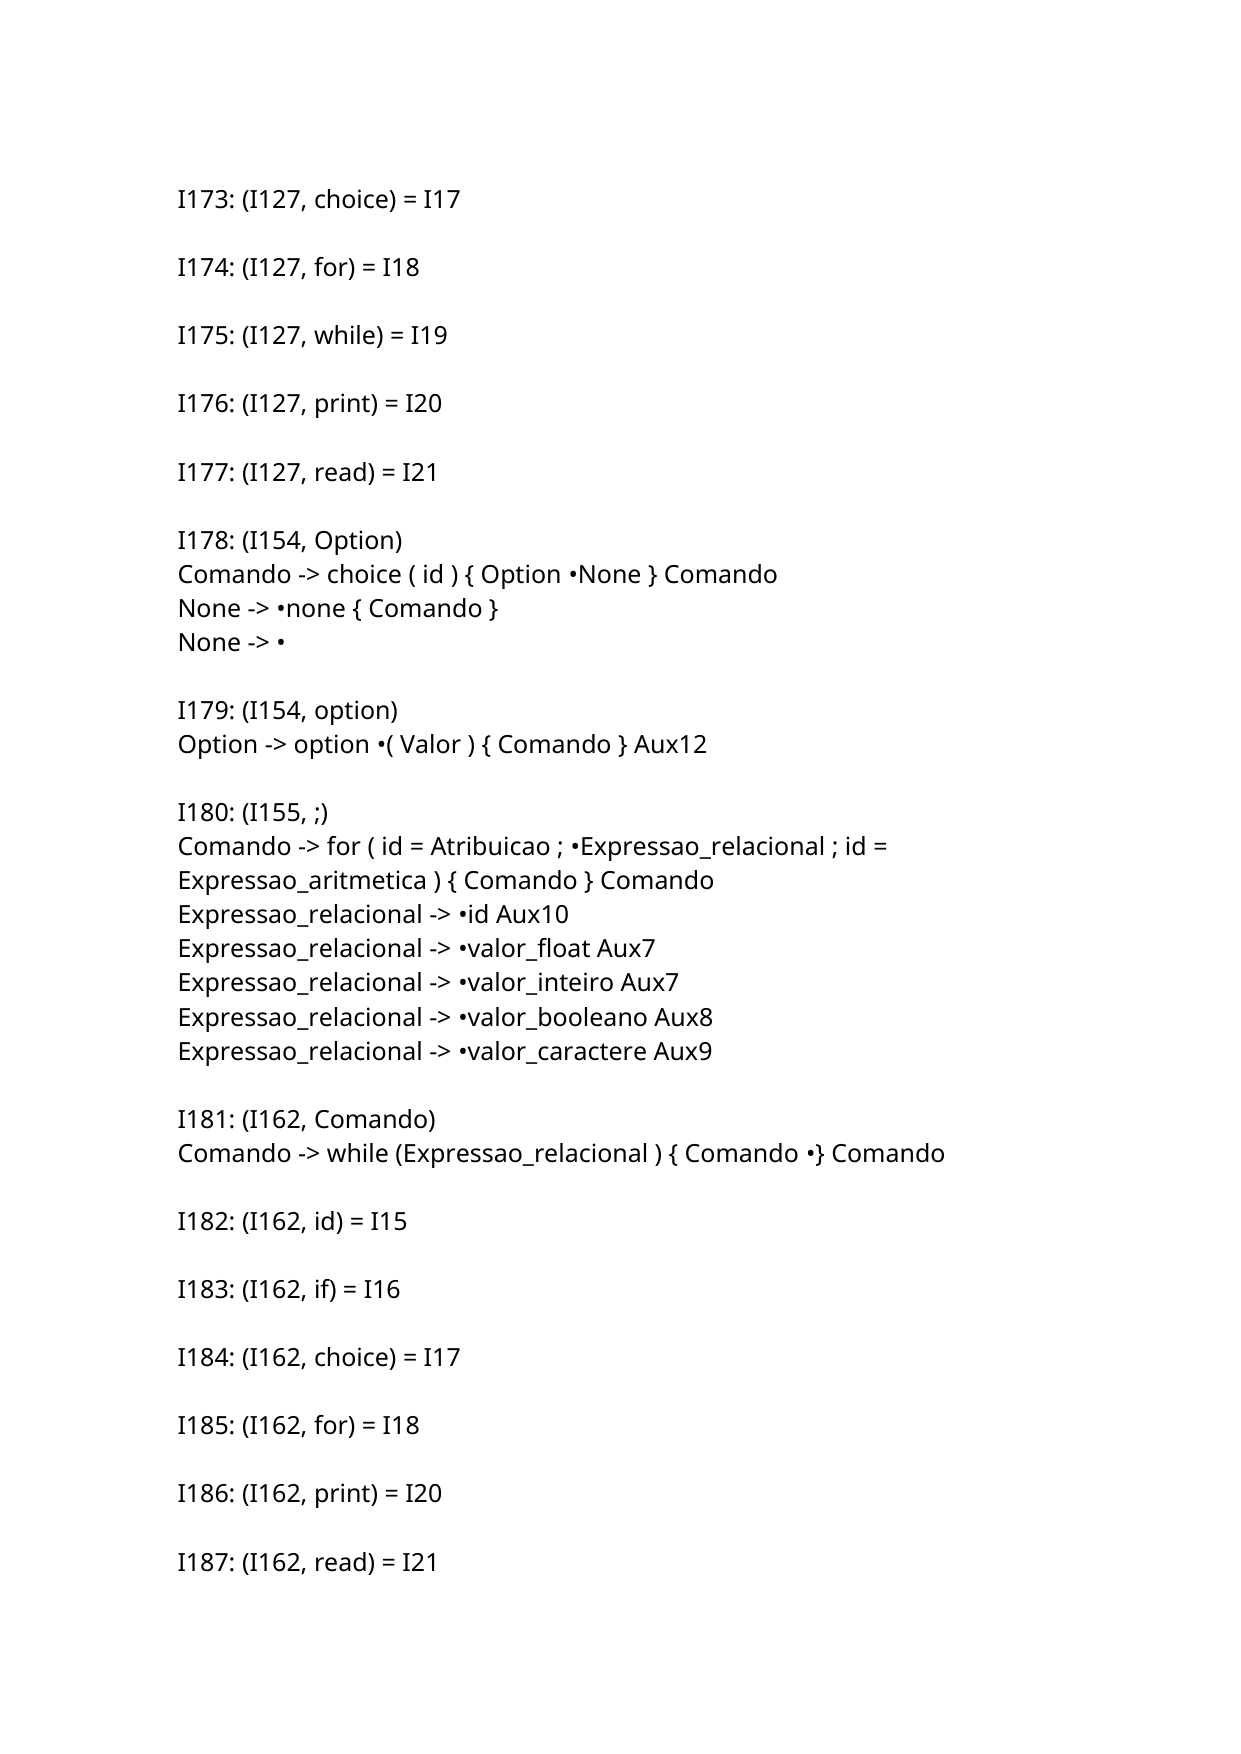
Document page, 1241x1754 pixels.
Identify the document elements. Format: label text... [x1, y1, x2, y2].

text I183: (I162, if) = I16 [177, 1272, 1063, 1306]
text I177: (I127, read) = I21 [177, 454, 1063, 488]
text Expressao_relacional -> •valor_booleano Aux8 [177, 999, 1063, 1033]
text I187: (I162, read) = I21 [177, 1544, 1063, 1578]
text Expressao_relacional -> •valor_float Aux7 [177, 931, 1063, 965]
text Expressao_relacional -> •valor_caractere Aux9 [177, 1033, 1063, 1067]
text Option -> option •( Valor ) { Comando } Aux12 [177, 727, 1063, 761]
text Comando -> while (Expressao_relacional ) { Comando •} Comando [177, 1135, 1063, 1169]
text I178: (I154, Option) [177, 522, 1063, 556]
text I180: (I155, ;) [177, 795, 1063, 829]
text Expressao_relacional -> •id Aux10 [177, 897, 1063, 931]
text Comando -> choice ( id ) { Option •None } Comando [177, 556, 1063, 590]
text None -> • [177, 624, 1063, 658]
text Comando -> for ( id = Atribuicao ; •Expressao_relacional ; id = Expressao_aritmetica ) { Comando } Comando [177, 829, 1063, 897]
text I179: (I154, option) [177, 693, 1063, 727]
text I185: (I162, for) = I18 [177, 1408, 1063, 1442]
text I181: (I162, Comando) [177, 1101, 1063, 1135]
text I184: (I162, choice) = I17 [177, 1340, 1063, 1374]
text I174: (I127, for) = I18 [177, 250, 1063, 284]
text Expressao_relacional -> •valor_inteiro Aux7 [177, 965, 1063, 999]
text I176: (I127, print) = I20 [177, 386, 1063, 420]
text I175: (I127, while) = I19 [177, 318, 1063, 352]
text I186: (I162, print) = I20 [177, 1476, 1063, 1510]
text I182: (I162, id) = I15 [177, 1203, 1063, 1238]
text None -> •none { Comando } [177, 590, 1063, 624]
text I173: (I127, choice) = I17 [177, 182, 1063, 216]
